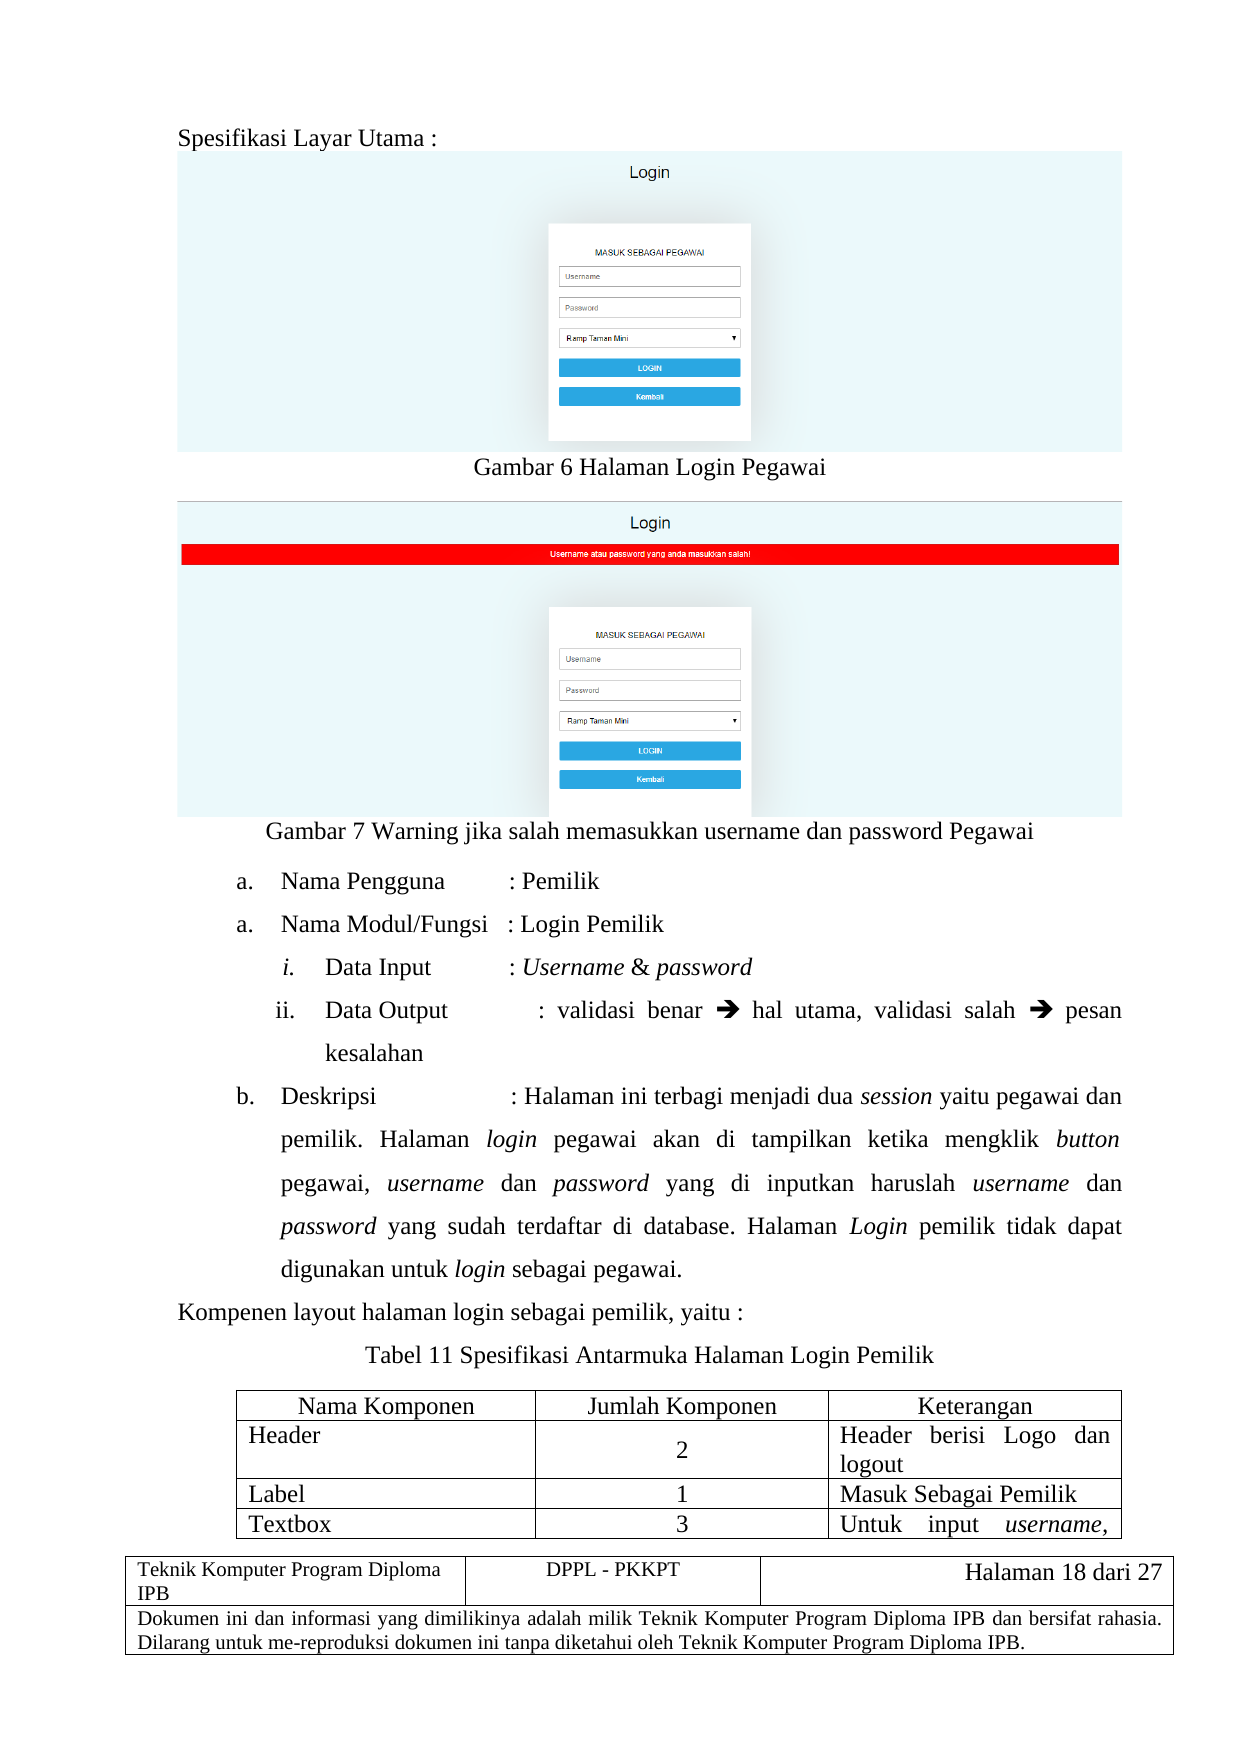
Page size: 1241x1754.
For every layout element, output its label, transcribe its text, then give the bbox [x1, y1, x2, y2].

text Kompenen layout halaman login sebagai pemilik, yaitu : [177, 1297, 1122, 1326]
table_header Nama Komponen [237, 1391, 535, 1419]
table_cell 3 [536, 1509, 828, 1538]
text Gambar 7 Warning jika salah memasukkan username dan password Pegawai [177, 817, 1122, 845]
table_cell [829, 1509, 1121, 1538]
picture [177, 151, 1123, 452]
list Deskripsi : Halaman ini terbagi menjadi dua session yaitu pegawai dan pemilik. Halaman login pegawai akan di tampilkan ketika mengklik button pegawai, username dan password yang di inputkan haruslah username dan password yang sudah terdaftar di database. Halaman Login pemilik tidak dapat digunakan untuk login sebagai pegawai. [236, 1081, 1122, 1283]
table_cell Masuk Sebagai Pemilik [829, 1479, 1121, 1508]
list Nama Pengguna : Pemilik [236, 866, 1122, 894]
picture [177, 501, 1123, 817]
text Gambar 6 Halaman Login Pegawai [177, 452, 1122, 481]
text Tabel 11 Spesifikasi Antarmuka Halaman Login Pemilik [177, 1340, 1122, 1369]
table_cell Header [237, 1421, 535, 1478]
list Data Input : Username & password [295, 952, 1122, 981]
list Nama Modul/Fungsi : Login Pemilik [236, 909, 1122, 938]
table_cell 2 [536, 1421, 828, 1478]
table_cell Textbox [237, 1509, 535, 1538]
table_cell Label [237, 1479, 535, 1508]
table_header Keterangan [829, 1391, 1121, 1419]
list Data Output : validasi benar hal utama, validasi salah pesan kesalahan [295, 995, 1122, 1067]
text Spesifikasi Layar Utama : [177, 123, 1122, 151]
table_cell Header berisi Logo dan logout [829, 1421, 1121, 1478]
table_header Jumlah Komponen [536, 1391, 828, 1419]
table_cell 1 [536, 1479, 828, 1508]
